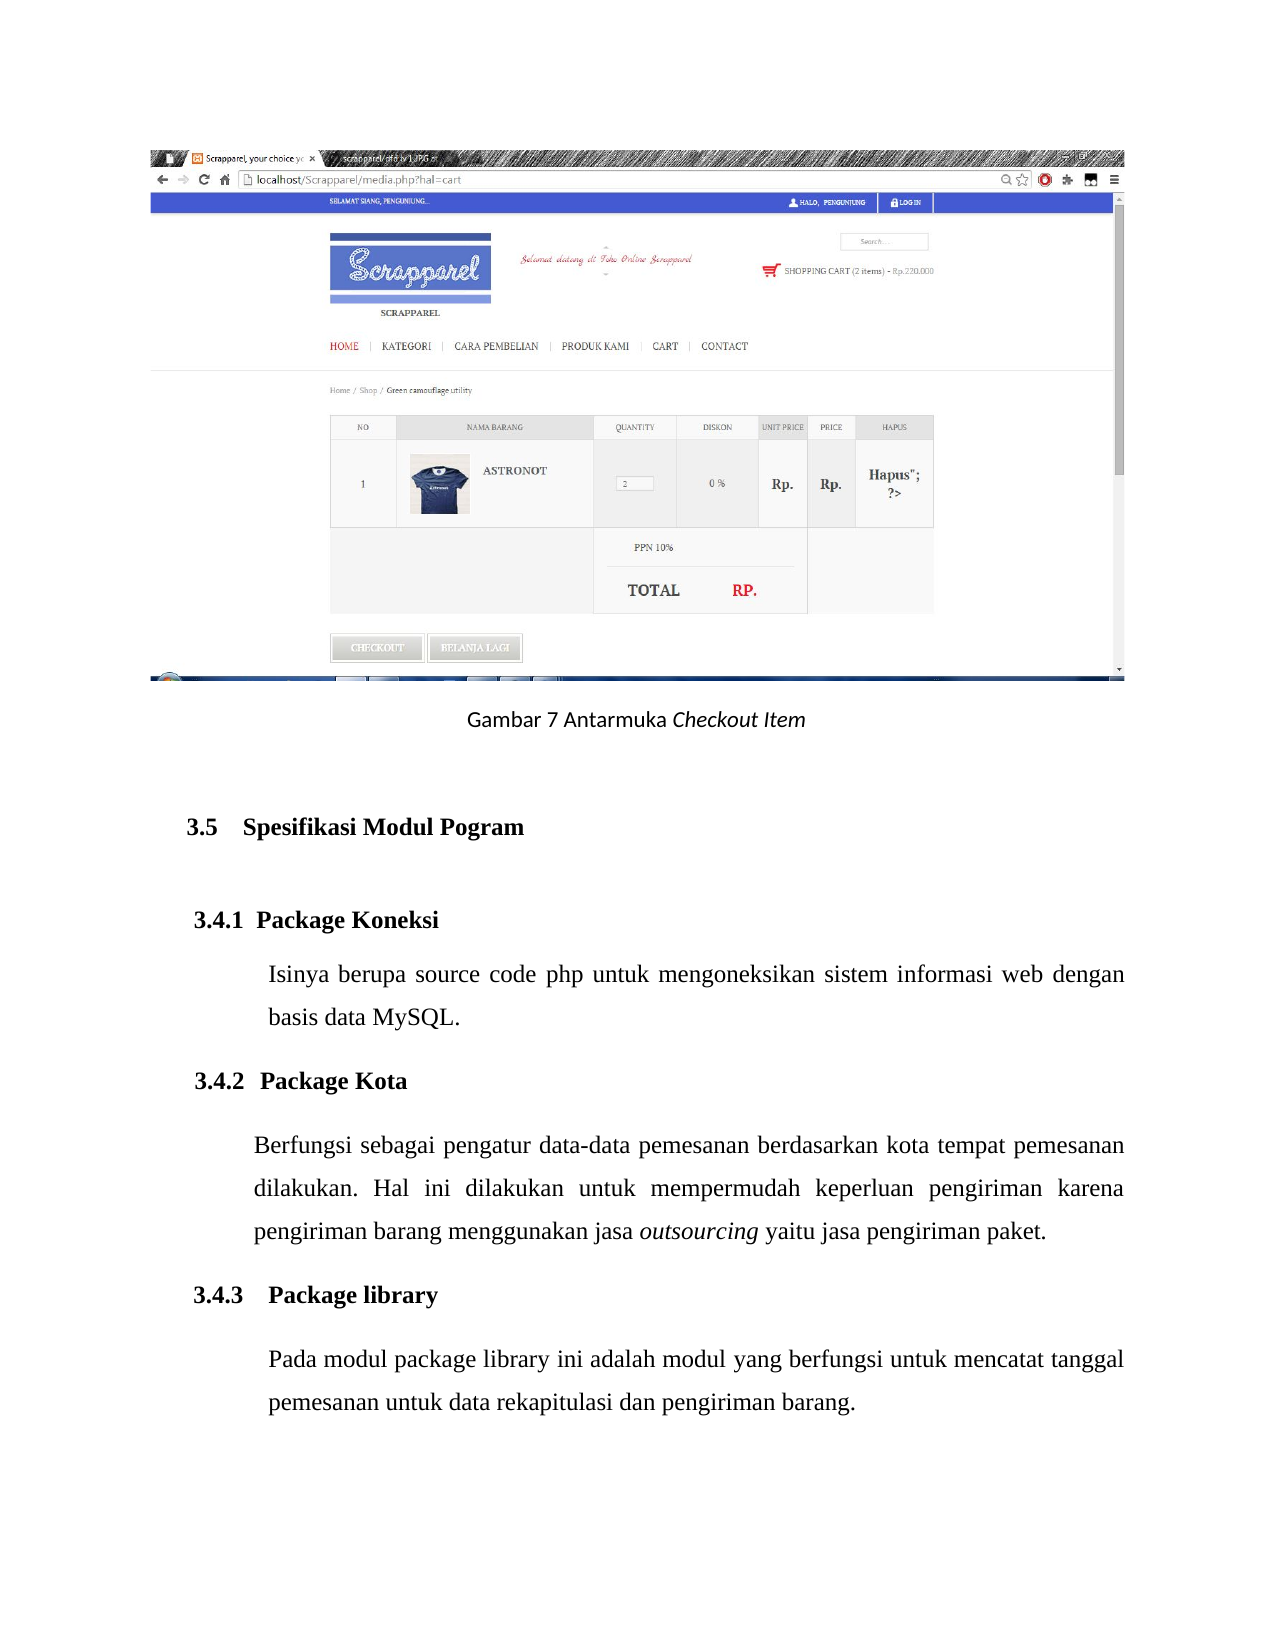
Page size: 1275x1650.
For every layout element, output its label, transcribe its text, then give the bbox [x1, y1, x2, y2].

text 3.4.1 Package Koneksi [150, 905, 1125, 933]
list Package library [193, 1280, 1125, 1309]
text Isinya berupa source code php untuk mengoneksikan sistem informasi web dengan basis data MySQL. [268, 959, 1125, 1031]
text Pada modul package library ini adalah modul yang berfungsi untuk mencatat tanggal pemesanan untuk data rekapitulasi dan pengiriman barang. [268, 1344, 1125, 1416]
picture [150, 150, 1125, 681]
list Package Kota [194, 1066, 1125, 1094]
subtitle Spesifikasi Modul Pogram [186, 812, 1125, 840]
text Gambar 7 Antarmuka Checkout Item [150, 706, 1125, 734]
text Berfungsi sebagai pengatur data-data pemesanan berdasarkan kota tempat pemesanan dilakukan. Hal ini dilakukan untuk mempermudah keperluan pengiriman karena pengiriman barang menggunakan jasa outsourcing yaitu jasa pengiriman paket. [253, 1130, 1125, 1245]
